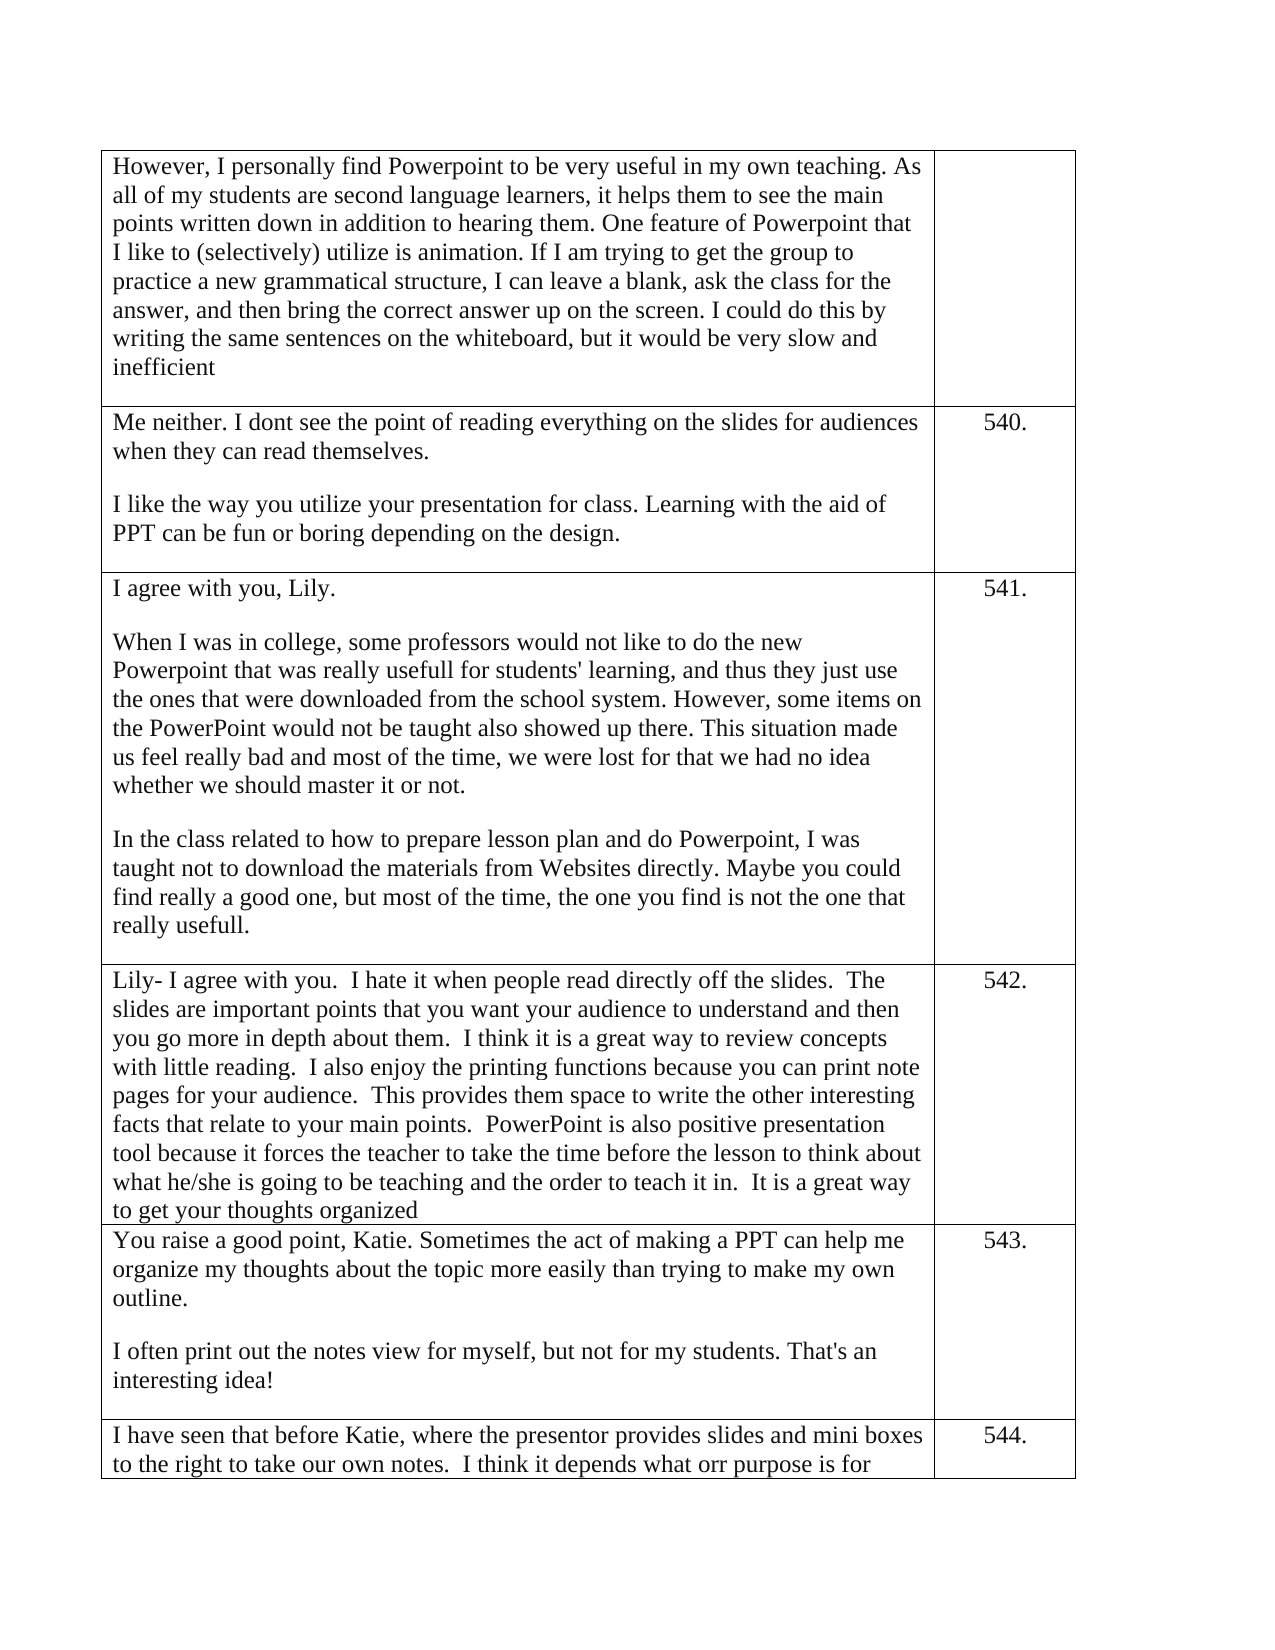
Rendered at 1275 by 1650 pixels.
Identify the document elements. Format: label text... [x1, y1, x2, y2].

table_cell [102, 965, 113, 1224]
table_cell [935, 965, 1075, 1224]
table_cell [935, 151, 1075, 406]
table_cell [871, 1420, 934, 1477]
table_cell You raise a good point, Katie. Sometimes the act of making a PPT can help me organize my thoughts about the topic more easily than trying to make my own outline. I often print out the notes view for myself, but not for my students. That's an interesting idea! [102, 1225, 934, 1419]
table_cell [935, 1225, 1075, 1419]
table_cell [935, 407, 1075, 572]
table_cell Me neither. I dont see the point of reading everything on the slides for audiences when they can read themselves. I like the way you utilize your presentation for class. Learning with the aid of PPT can be fun or boring depending on the design. [102, 407, 934, 572]
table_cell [102, 151, 934, 406]
table_cell [935, 1420, 1075, 1477]
table_cell Lily- I agree with you. I hate it when people read directly off the slides. The slides are important points that you want your audience to understand and then you go more in depth about them. I think it is a great way to review concepts with little reading. I also enjoy the printing functions because you can print note pages for your audience. This provides them space to write the other interesting facts that relate to your main points. PowerPoint is also positive presentation tool because it forces the teacher to take the time before the lesson to think about what he/she is going to be teaching and the order to teach it in. It is a great way to get your thoughts organized [418, 965, 934, 1224]
table_cell I agree with you, Lily. When I was in college, some professors would not like to do the new Powerpoint that was really usefull for students' learning, and thus they just use the ones that were downloaded from the school system. However, some items on the PowerPoint would not be taught also showed up there. This situation made us feel really bad and most of the time, we were lost for that we had no idea whether we should master it or not. In the class related to how to prepare lesson plan and do Powerpoint, I was taught not to download the materials from Websites directly. Maybe you could find really a good one, but most of the time, the one you find is not the one that really usefull. [102, 573, 934, 964]
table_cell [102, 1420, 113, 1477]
table_cell [935, 573, 1075, 964]
